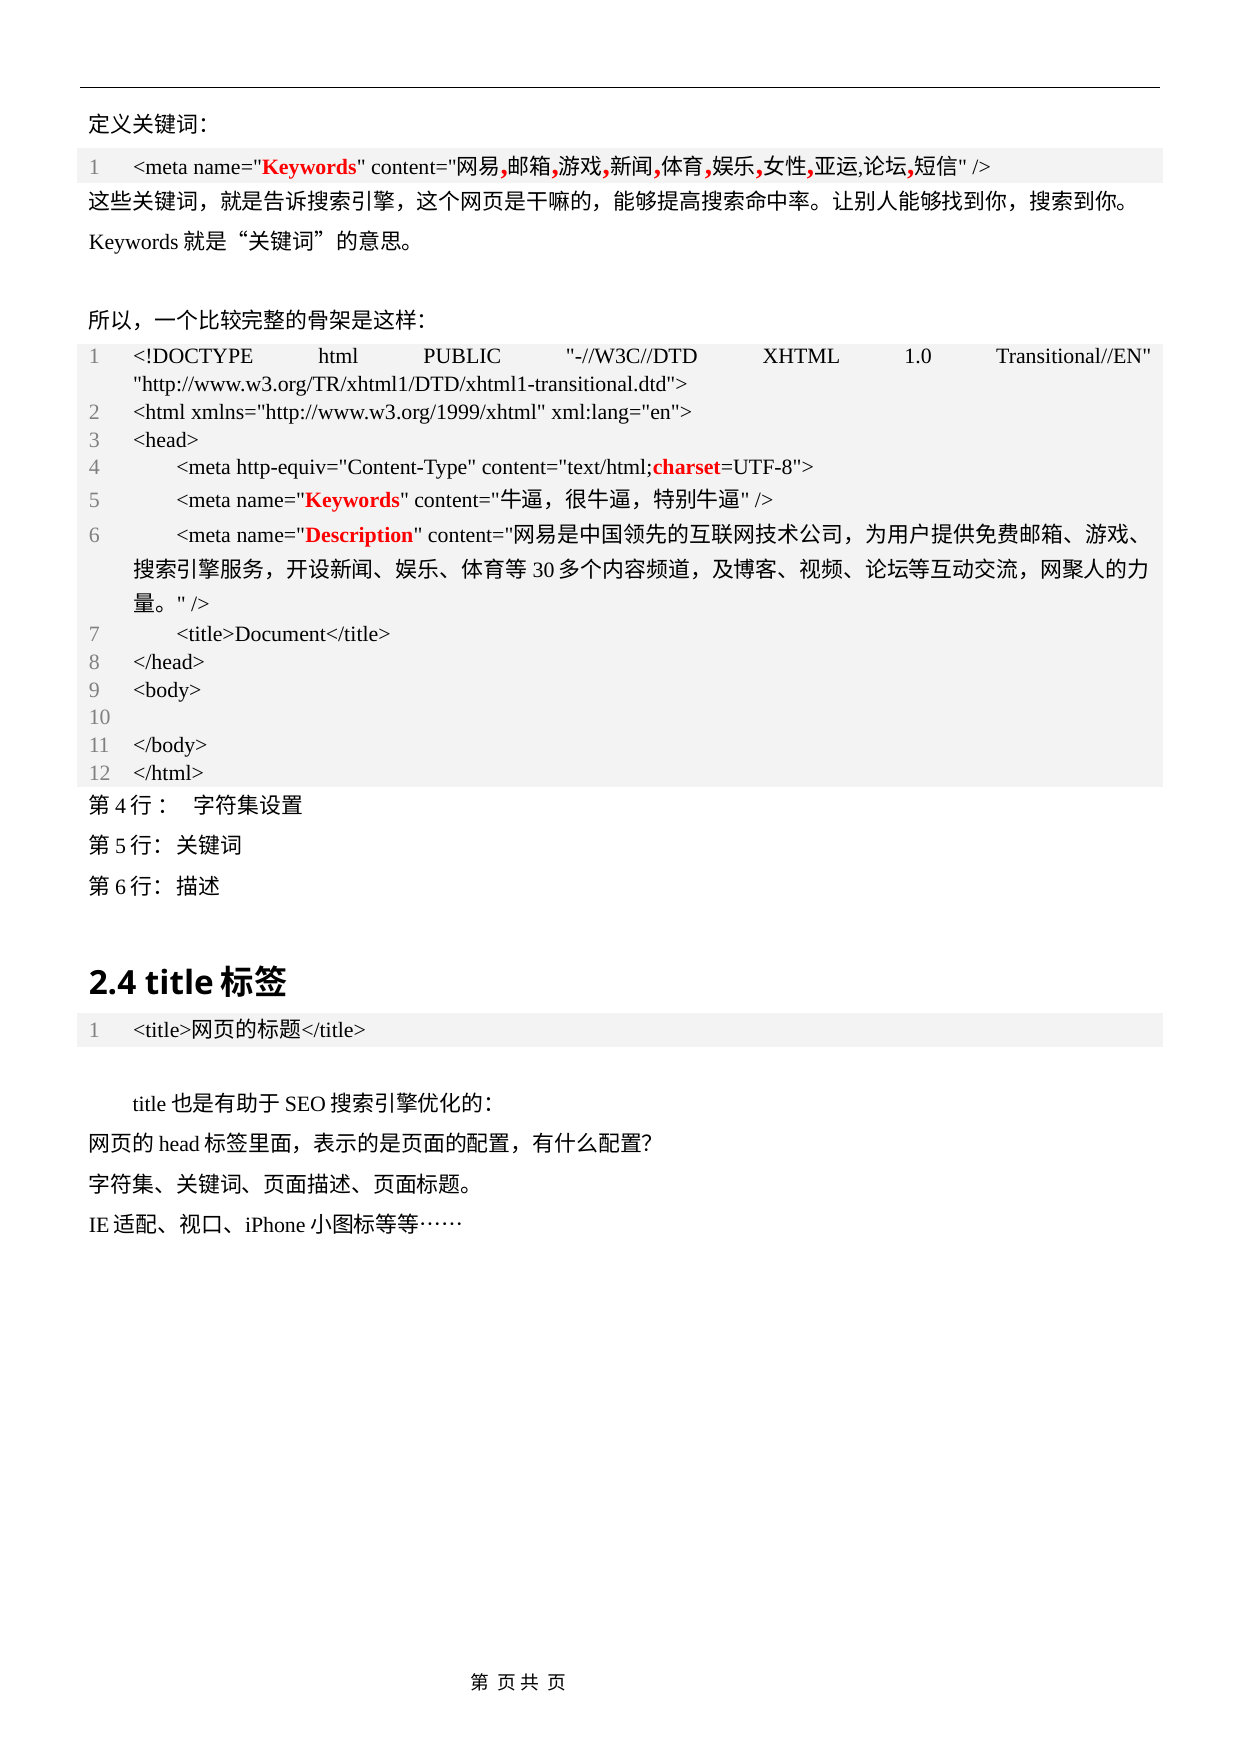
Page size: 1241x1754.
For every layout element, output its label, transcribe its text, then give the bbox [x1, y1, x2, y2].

subtitle 2.4 title标签 [88, 947, 1152, 1012]
text 这些关键词，就是告诉搜索引擎，这个网页是干嘛的，能够提高搜索命中率。让别人能够找到你，搜索到你。 [88, 183, 1152, 216]
table_header <!DOCTYPE html PUBLIC "-//W3C//DTD XHTML 1.0 Transitional//EN" "http://www.w3.org/TR/xhtml1/DTD/xhtml1-transitional.dtd"> <html xmlns="http://www.w3.org/1999/xhtml" xml:lang="en"> <head> <meta http-equiv="Content-Type" content="text/html;charset=UTF-8"> <meta name="Keywords" content="牛逼，很牛逼，特别牛逼" /> <meta name="Description" content="网易是中国领先的互联网技术公司，为用户提供免费邮箱、游戏、搜索引擎服务，开设新闻、娱乐、体育等30多个内容频道，及博客、视频、论坛等互动交流，网聚人的力量。" /> <title>Document</title> </head> <body> </body> </html> [77, 344, 1163, 787]
text 第6行： 描述 [88, 868, 1152, 901]
text 字符集、关键词、页面描述、页面标题。 [88, 1166, 1152, 1199]
text 网页的head标签里面，表示的是页面的配置，有什么配置？ [88, 1126, 1152, 1158]
text title也是有助于SEO搜索引擎优化的： [88, 1085, 1152, 1118]
text 第4行 ： 字符集设置 [88, 787, 1152, 820]
table_header <title>网页的标题</title> [77, 1013, 1163, 1047]
text 第5行： 关键词 [88, 828, 1152, 860]
text 所以，一个比较完整的骨架是这样： [88, 303, 1152, 336]
table_header <meta name="Keywords" content="网易,邮箱,游戏,新闻,体育,娱乐,女性,亚运,论坛,短信" /> [77, 148, 1163, 183]
text 定义关键词： [88, 107, 1152, 139]
text IE适配、视口、iPhone小图标等等…… [88, 1207, 1152, 1239]
text Keywords就是“关键词”的意思。 [88, 224, 1152, 256]
